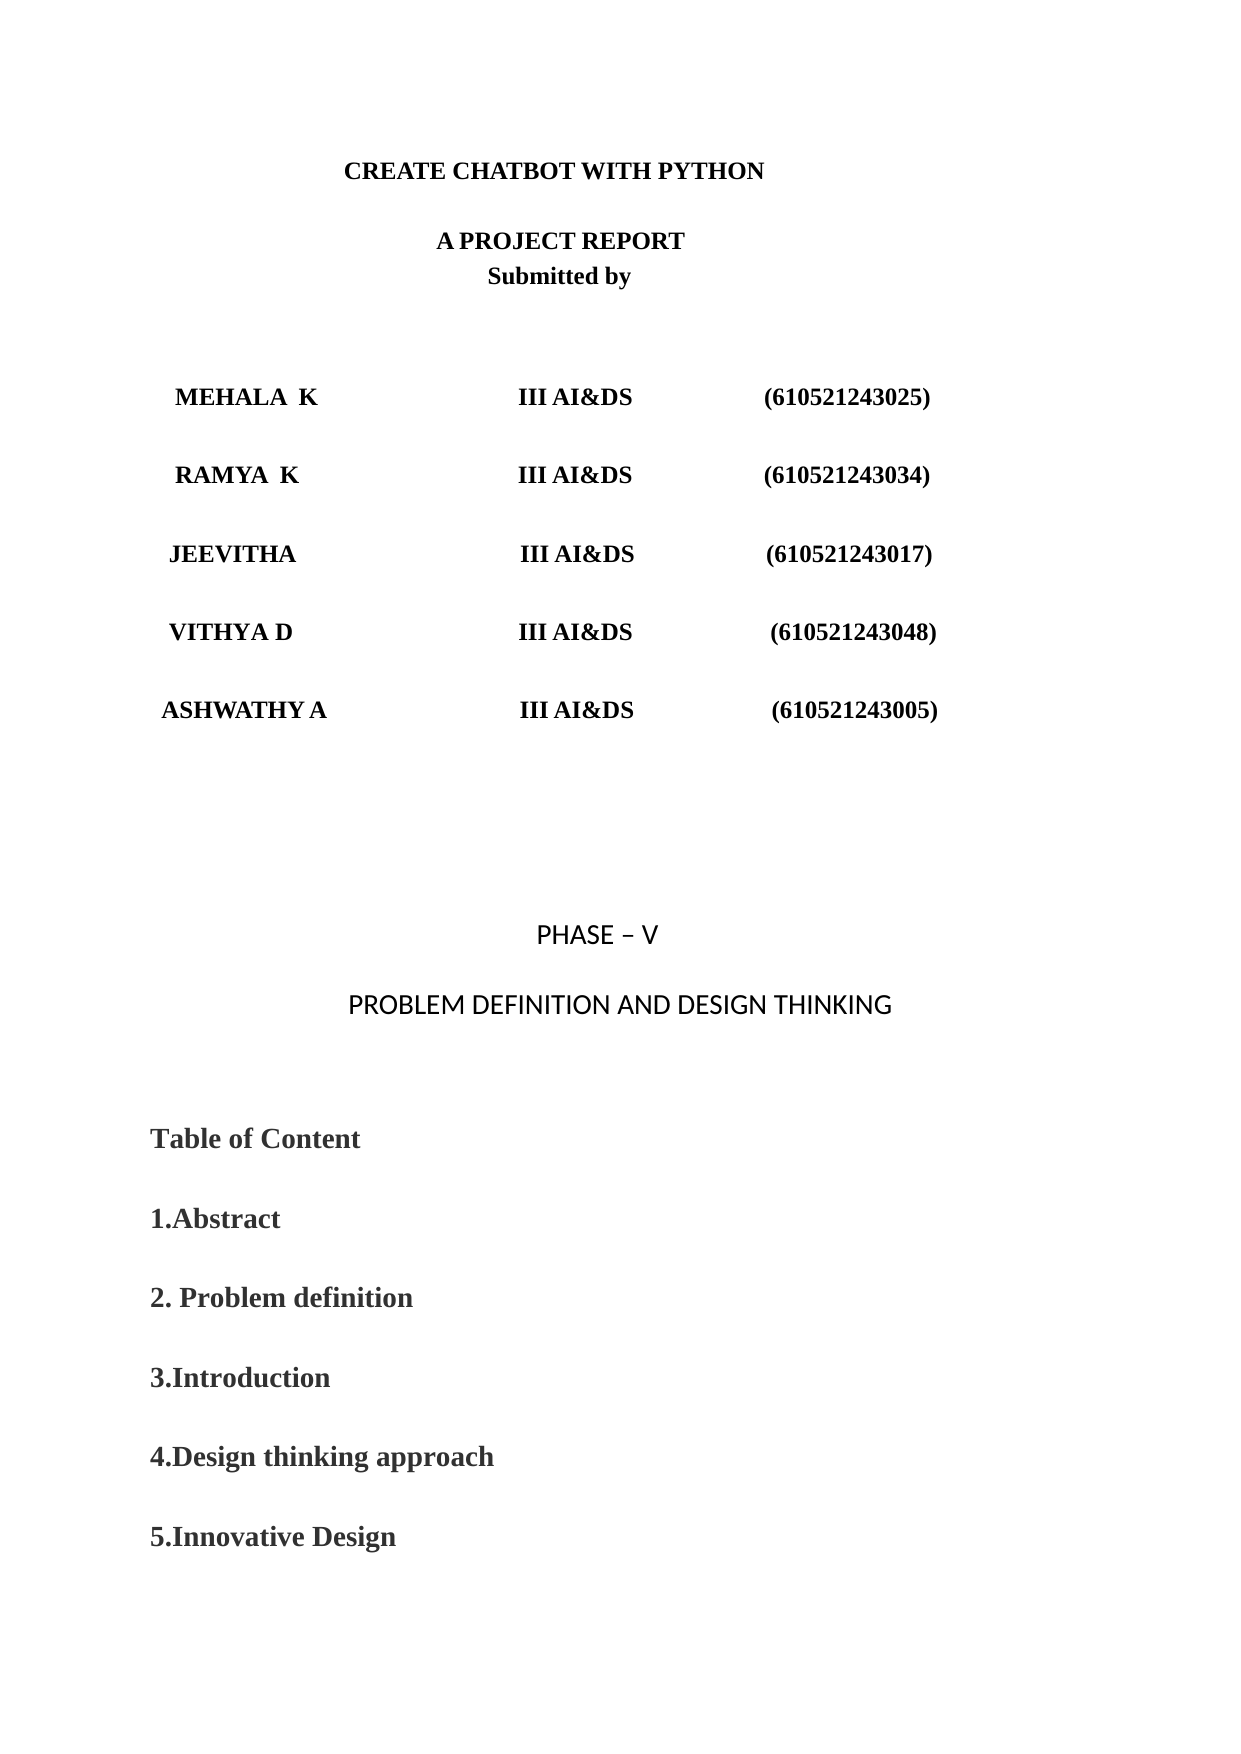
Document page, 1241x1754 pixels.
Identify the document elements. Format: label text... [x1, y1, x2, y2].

subtitle CREATE CHATBOT WITH PYTHON [150, 150, 1090, 185]
subtitle A PROJECT REPORT [150, 220, 1090, 255]
text Table of Content [150, 1121, 1090, 1155]
text 2. Problem definition [150, 1280, 1090, 1314]
text 5.Innovative Design [150, 1519, 1090, 1552]
text 4.Design thinking approach [150, 1439, 1090, 1473]
text PROBLEM DEFINITION AND DESIGN THINKING [150, 986, 1090, 1021]
subtitle VITHYA D III AI&DS (610521243048) [150, 611, 1090, 646]
text 3.Introduction [150, 1360, 1090, 1393]
text PHASE – V [150, 916, 1090, 951]
subtitle Submitted by [150, 255, 1090, 290]
subtitle MEHALA K III AI&DS (610521243025) [150, 376, 1090, 411]
subtitle RAMYA K III AI&DS (610521243034) [150, 454, 1090, 489]
text 1.Abstract [150, 1201, 1090, 1234]
subtitle ASHWATHY A III AI&DS (610521243005) [150, 689, 1090, 724]
subtitle JEEVITHA III AI&DS (610521243017) [150, 532, 1090, 567]
